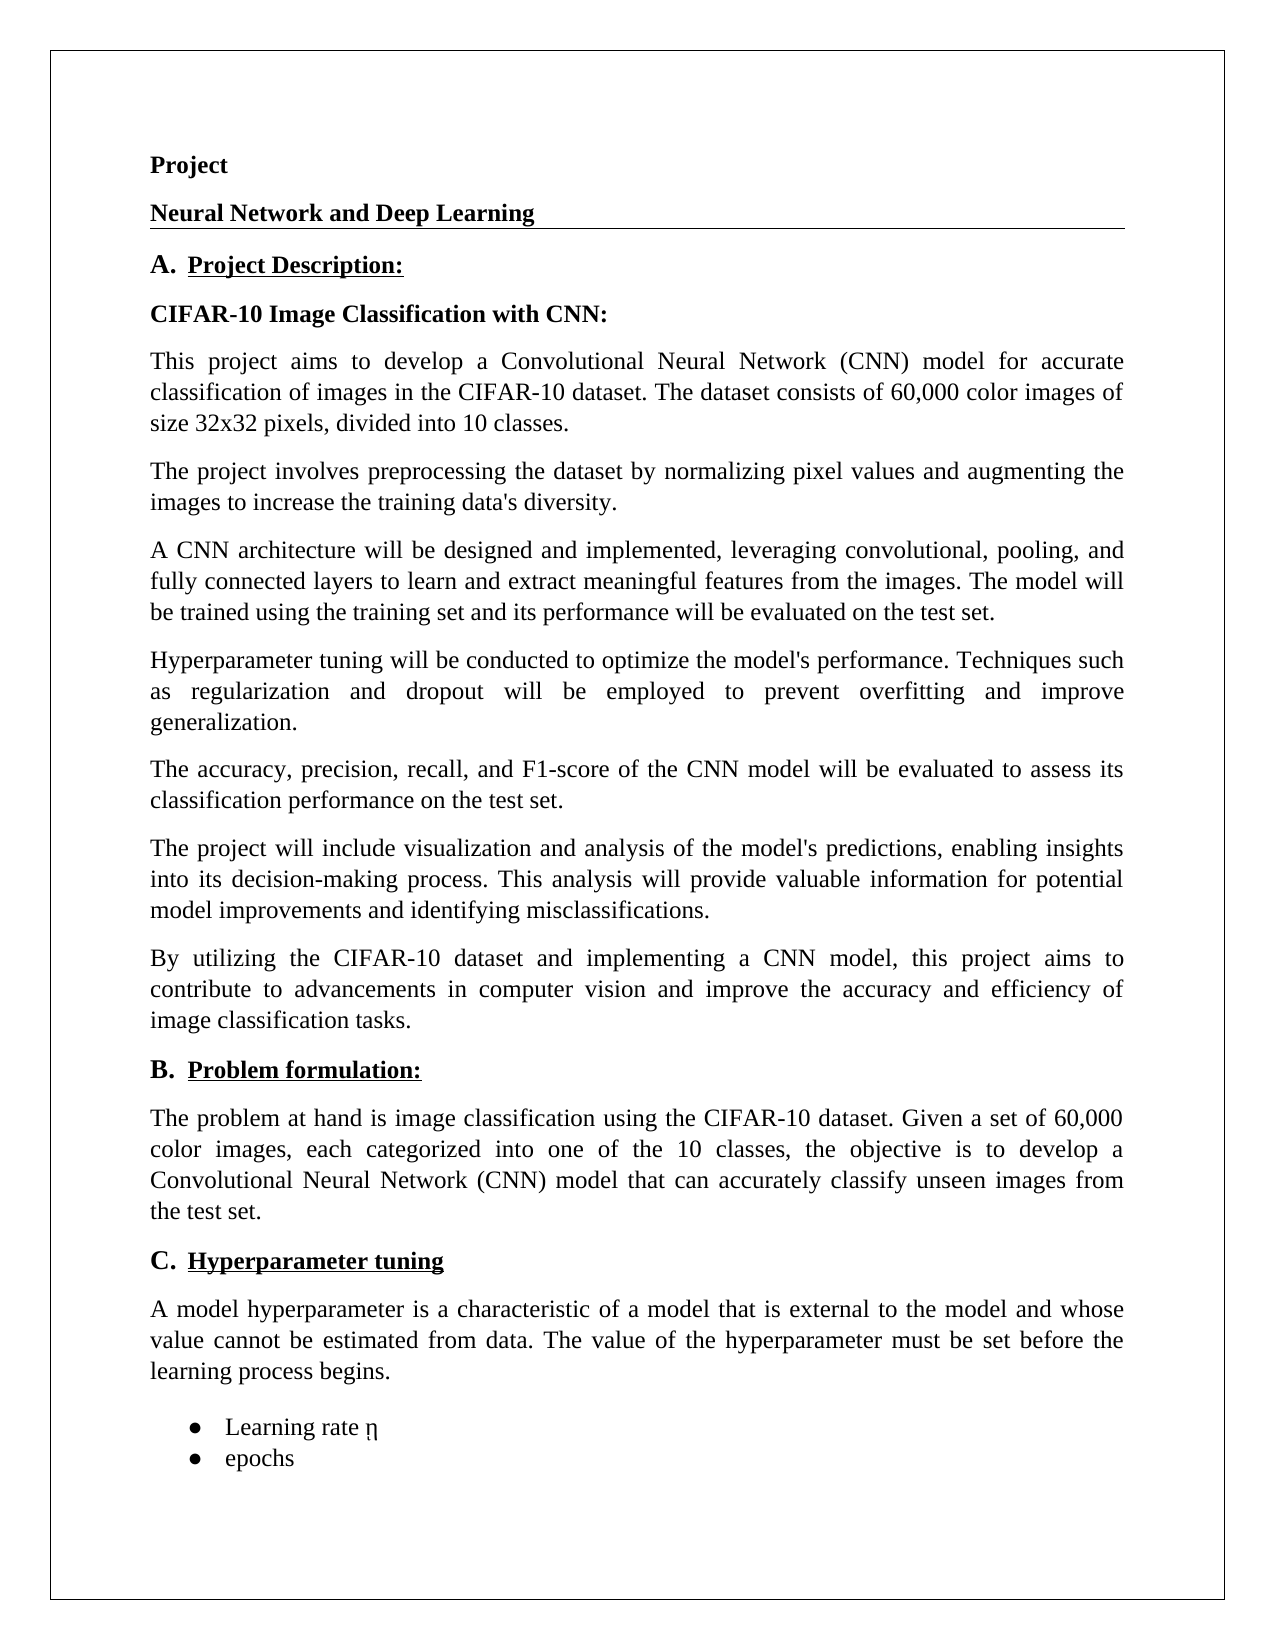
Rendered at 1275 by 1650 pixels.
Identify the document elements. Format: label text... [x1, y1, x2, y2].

text A CNN architecture will be designed and implemented, leveraging convolutional, pooling, and fully connected layers to learn and extract meaningful features from the images. The model will be trained using the training set and its performance will be evaluated on the test set. [150, 535, 1125, 626]
text The accuracy, precision, recall, and F1-score of the CNN model will be evaluated to assess its classification performance on the test set. [150, 754, 1125, 814]
text This project aims to develop a Convolutional Neural Network (CNN) model for accurate classification of images in the CIFAR-10 dataset. The dataset consists of 60,000 color images of size 32x32 pixels, divided into 10 classes. [150, 346, 1125, 437]
list Learning rate ῃ [187, 1412, 1125, 1441]
list Project Description: [150, 248, 1125, 280]
text The problem at hand is image classification using the CIFAR-10 dataset. Given a set of 60,000 color images, each categorized into one of the 10 classes, the objective is to develop a Convolutional Neural Network (CNN) model that can accurately classify unseen images from the test set. [150, 1103, 1125, 1225]
text The project involves preprocessing the dataset by normalizing pixel values and augmenting the images to increase the training data's diversity. [150, 456, 1125, 516]
text A model hyperparameter is a characteristic of a model that is external to the model and whose value cannot be estimated from data. The value of the hyperparameter must be set before the learning process begins. [150, 1294, 1125, 1385]
list Hyperparameter tuning [150, 1244, 1125, 1275]
text The project will include visualization and analysis of the model's predictions, enabling insights into its decision-making process. This analysis will provide valuable information for potential model improvements and identifying misclassifications. [150, 833, 1125, 924]
text Hyperparameter tuning will be conducted to optimize the model's performance. Techniques such as regularization and dropout will be employed to prevent overfitting and improve generalization. [150, 645, 1125, 736]
text CIFAR-10 Image Classification with CNN: [150, 299, 1125, 327]
text Project [150, 150, 1125, 179]
text By utilizing the CIFAR-10 dataset and implementing a CNN model, this project aims to contribute to advancements in computer vision and improve the accuracy and efficiency of image classification tasks. [150, 943, 1125, 1034]
text Neural Network and Deep Learning [150, 198, 1125, 228]
list epochs [187, 1443, 1125, 1472]
list Problem formulation: [150, 1053, 1125, 1084]
